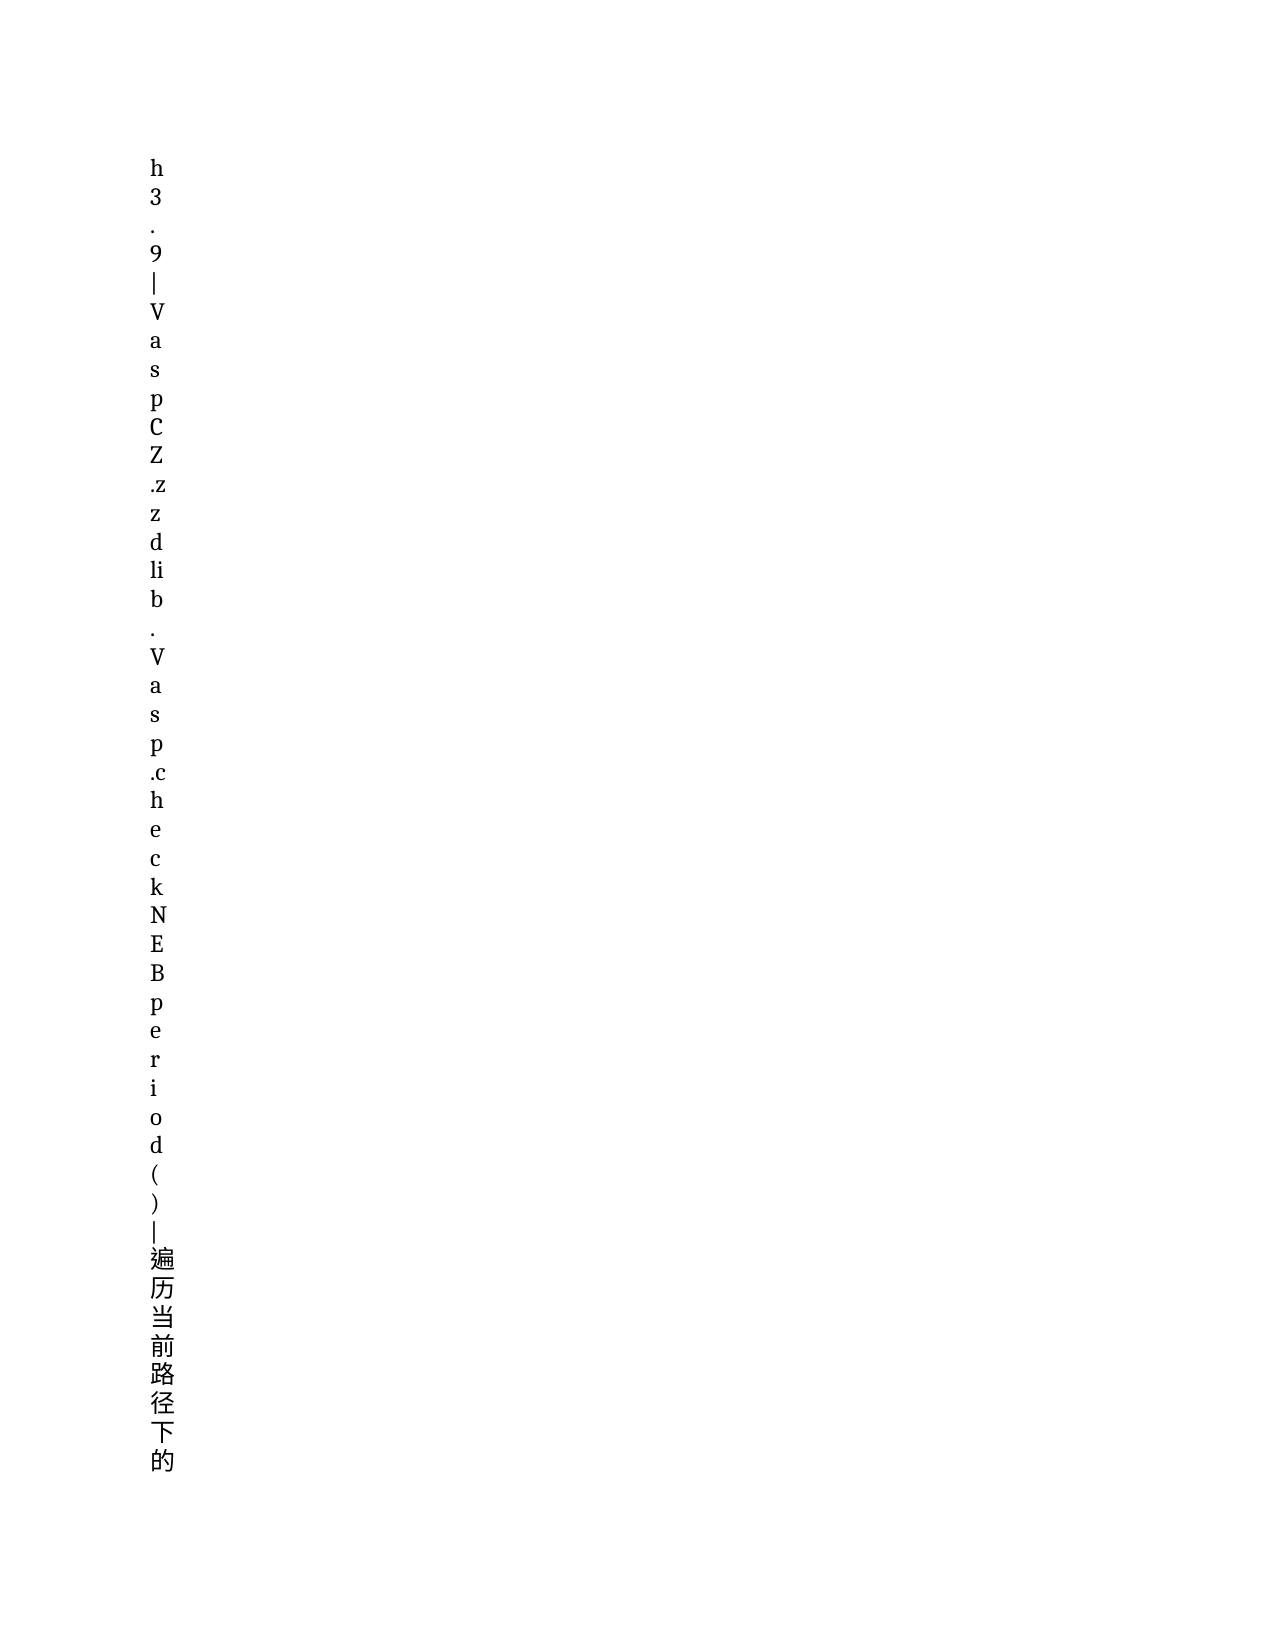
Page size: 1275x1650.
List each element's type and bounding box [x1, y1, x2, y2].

table_cell [139, 150, 178, 1476]
